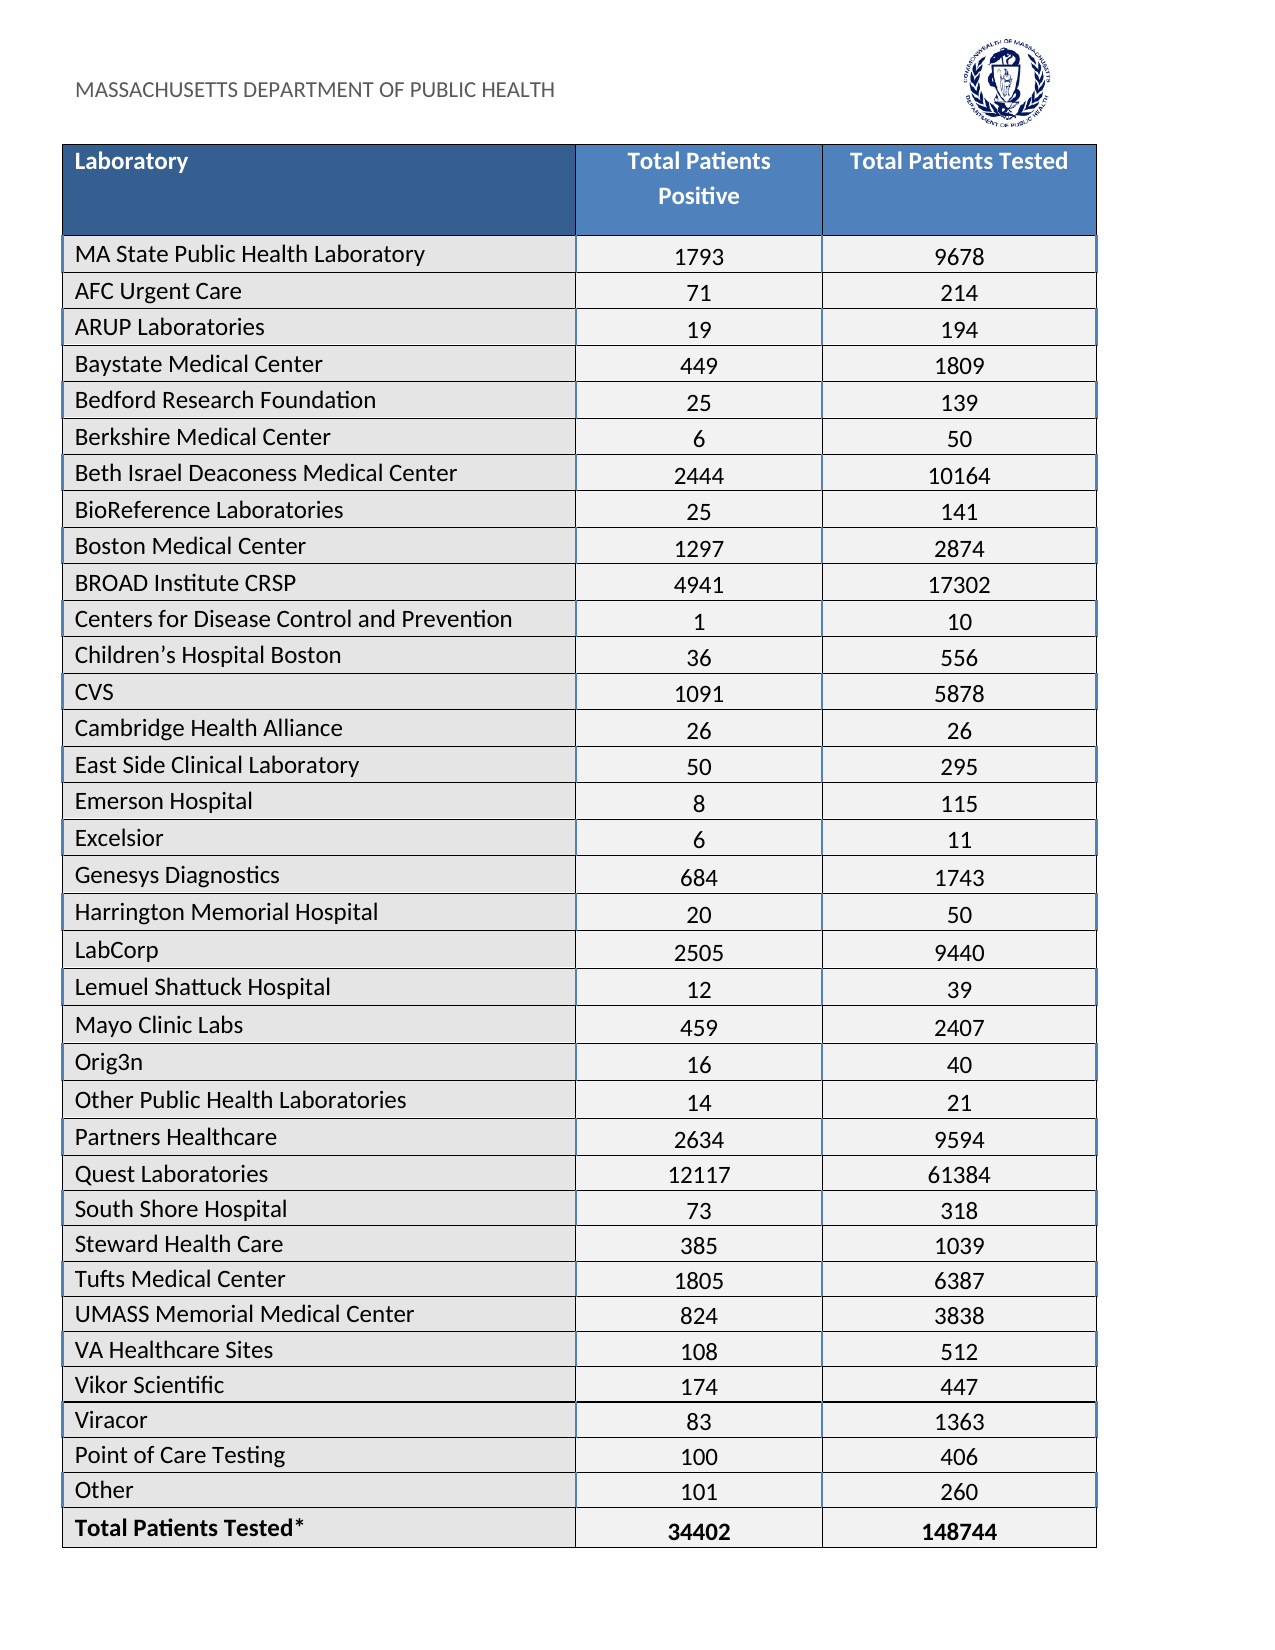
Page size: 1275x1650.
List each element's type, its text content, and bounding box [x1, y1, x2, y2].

table_cell 141 [823, 491, 1096, 527]
table_cell Beth Israel Deaconess Medical Center [64, 455, 575, 490]
table_cell 9440 [823, 931, 1096, 967]
table_cell 6 [577, 820, 821, 855]
table_cell 449 [576, 346, 822, 381]
table_cell 12117 [576, 1156, 822, 1190]
table_cell Steward Health Care [63, 1226, 575, 1261]
table_cell 115 [823, 783, 1096, 818]
table_cell 1809 [823, 346, 1096, 381]
table_cell Bedford Research Foundation [64, 382, 575, 417]
table_cell Lemuel Shattuck Hospital [64, 969, 575, 1005]
table_cell 26 [823, 710, 1096, 746]
table_cell 50 [823, 894, 1095, 930]
table_cell UMASS Memorial Medical Center [63, 1297, 575, 1331]
table_cell 71 [576, 273, 822, 308]
table_cell 14 [576, 1081, 822, 1117]
table_cell 10 [823, 601, 1095, 636]
table_cell 39 [823, 969, 1095, 1005]
table_cell 1793 [577, 236, 821, 272]
table_cell 4941 [576, 564, 822, 600]
table_cell 6 [576, 419, 822, 454]
table_cell 295 [823, 747, 1095, 782]
table_cell 40 [823, 1044, 1095, 1080]
table_cell Excelsior [64, 820, 575, 855]
table_cell 108 [577, 1332, 821, 1366]
table_cell 61384 [823, 1156, 1096, 1190]
table_cell 1039 [823, 1226, 1096, 1261]
table_cell 25 [577, 382, 821, 417]
table_cell 512 [823, 1332, 1095, 1366]
table_cell 25 [576, 491, 822, 527]
table_cell 1297 [577, 528, 821, 563]
picture [963, 39, 1050, 127]
table_header Total Patients Positive [576, 145, 822, 235]
table_cell Mayo Clinic Labs [63, 1006, 575, 1042]
table_cell South Shore Hospital [64, 1191, 575, 1225]
table_cell 1805 [577, 1262, 821, 1296]
table_cell 556 [823, 637, 1096, 673]
table_cell Cambridge Health Alliance [63, 710, 575, 746]
table_cell 73 [577, 1191, 821, 1225]
table_cell 50 [823, 419, 1096, 454]
table_cell 12 [577, 969, 821, 1005]
table_header Total Patients Tested [823, 145, 1096, 235]
table_cell Point of Care Testing [63, 1438, 575, 1472]
table_cell 36 [576, 637, 822, 673]
table_cell VA Healthcare Sites [64, 1332, 575, 1366]
table_cell 100 [576, 1438, 822, 1472]
table_cell CVS [64, 674, 575, 709]
table_cell Centers for Disease Control and Prevention [64, 601, 575, 636]
table_cell 21 [823, 1081, 1096, 1117]
table_cell 684 [576, 856, 822, 892]
table_cell 17302 [823, 564, 1096, 600]
table_cell 3838 [823, 1297, 1096, 1331]
table_cell 10164 [823, 455, 1095, 490]
table_cell 83 [577, 1403, 821, 1437]
table_cell Baystate Medical Center [63, 346, 575, 381]
table_cell 50 [577, 747, 821, 782]
table_cell 148744 [823, 1508, 1096, 1547]
table_header Laboratory [63, 145, 575, 235]
table_cell 260 [823, 1473, 1095, 1507]
table_cell Vikor Scientific [63, 1367, 575, 1401]
table_cell Harrington Memorial Hospital [64, 894, 575, 930]
table_cell East Side Clinical Laboratory [64, 747, 575, 782]
table_cell 174 [576, 1367, 822, 1401]
table_cell 194 [823, 309, 1095, 344]
table_cell 2444 [577, 455, 821, 490]
table_cell Berkshire Medical Center [63, 419, 575, 454]
table_cell MA State Public Health Laboratory [64, 236, 575, 272]
table_cell 459 [576, 1006, 822, 1042]
table_cell 1 [577, 601, 821, 636]
table_cell AFC Urgent Care [63, 273, 575, 308]
table_cell 26 [576, 710, 822, 746]
table_cell 2874 [823, 528, 1095, 563]
table_cell LabCorp [63, 931, 575, 967]
table_cell Total Patients Tested* [63, 1508, 575, 1547]
table_cell BROAD Institute CRSP [63, 564, 575, 600]
table_cell Tufts Medical Center [64, 1262, 575, 1296]
table_cell Partners Healthcare [64, 1119, 575, 1155]
table_cell Genesys Diagnostics [63, 856, 575, 892]
table_cell Other [64, 1473, 575, 1507]
table_cell 139 [823, 382, 1095, 417]
table_cell BioReference Laboratories [63, 491, 575, 527]
table_cell 5878 [823, 674, 1095, 709]
table_cell 19 [577, 309, 821, 344]
table_cell Quest Laboratories [63, 1156, 575, 1190]
table_cell 214 [823, 273, 1096, 308]
table_cell 2407 [823, 1006, 1096, 1042]
table_cell Viracor [64, 1403, 575, 1437]
table_cell 406 [823, 1438, 1096, 1472]
table_cell 9594 [823, 1119, 1095, 1155]
table_cell 1363 [823, 1403, 1095, 1437]
table_cell 2634 [577, 1119, 821, 1155]
table_cell 1091 [577, 674, 821, 709]
table_cell Children’s Hospital Boston [63, 637, 575, 673]
table_cell 8 [576, 783, 822, 818]
table_cell 34402 [576, 1508, 822, 1547]
table_cell 447 [823, 1367, 1096, 1401]
table_cell 2505 [576, 931, 822, 967]
table_cell 11 [823, 820, 1095, 855]
table_cell Other Public Health Laboratories [63, 1081, 575, 1117]
table_cell 385 [576, 1226, 822, 1261]
table_cell 16 [577, 1044, 821, 1080]
table_cell 824 [576, 1297, 822, 1331]
table_cell 6387 [823, 1262, 1095, 1296]
table_cell 318 [823, 1191, 1095, 1225]
table_cell 9678 [823, 236, 1095, 272]
table_cell 101 [577, 1473, 821, 1507]
table_cell Orig3n [64, 1044, 575, 1080]
table_cell 20 [577, 894, 821, 930]
table_cell ARUP Laboratories [64, 309, 575, 344]
table_cell 1743 [823, 856, 1096, 892]
table_cell Emerson Hospital [63, 783, 575, 818]
table_cell Boston Medical Center [64, 528, 575, 563]
